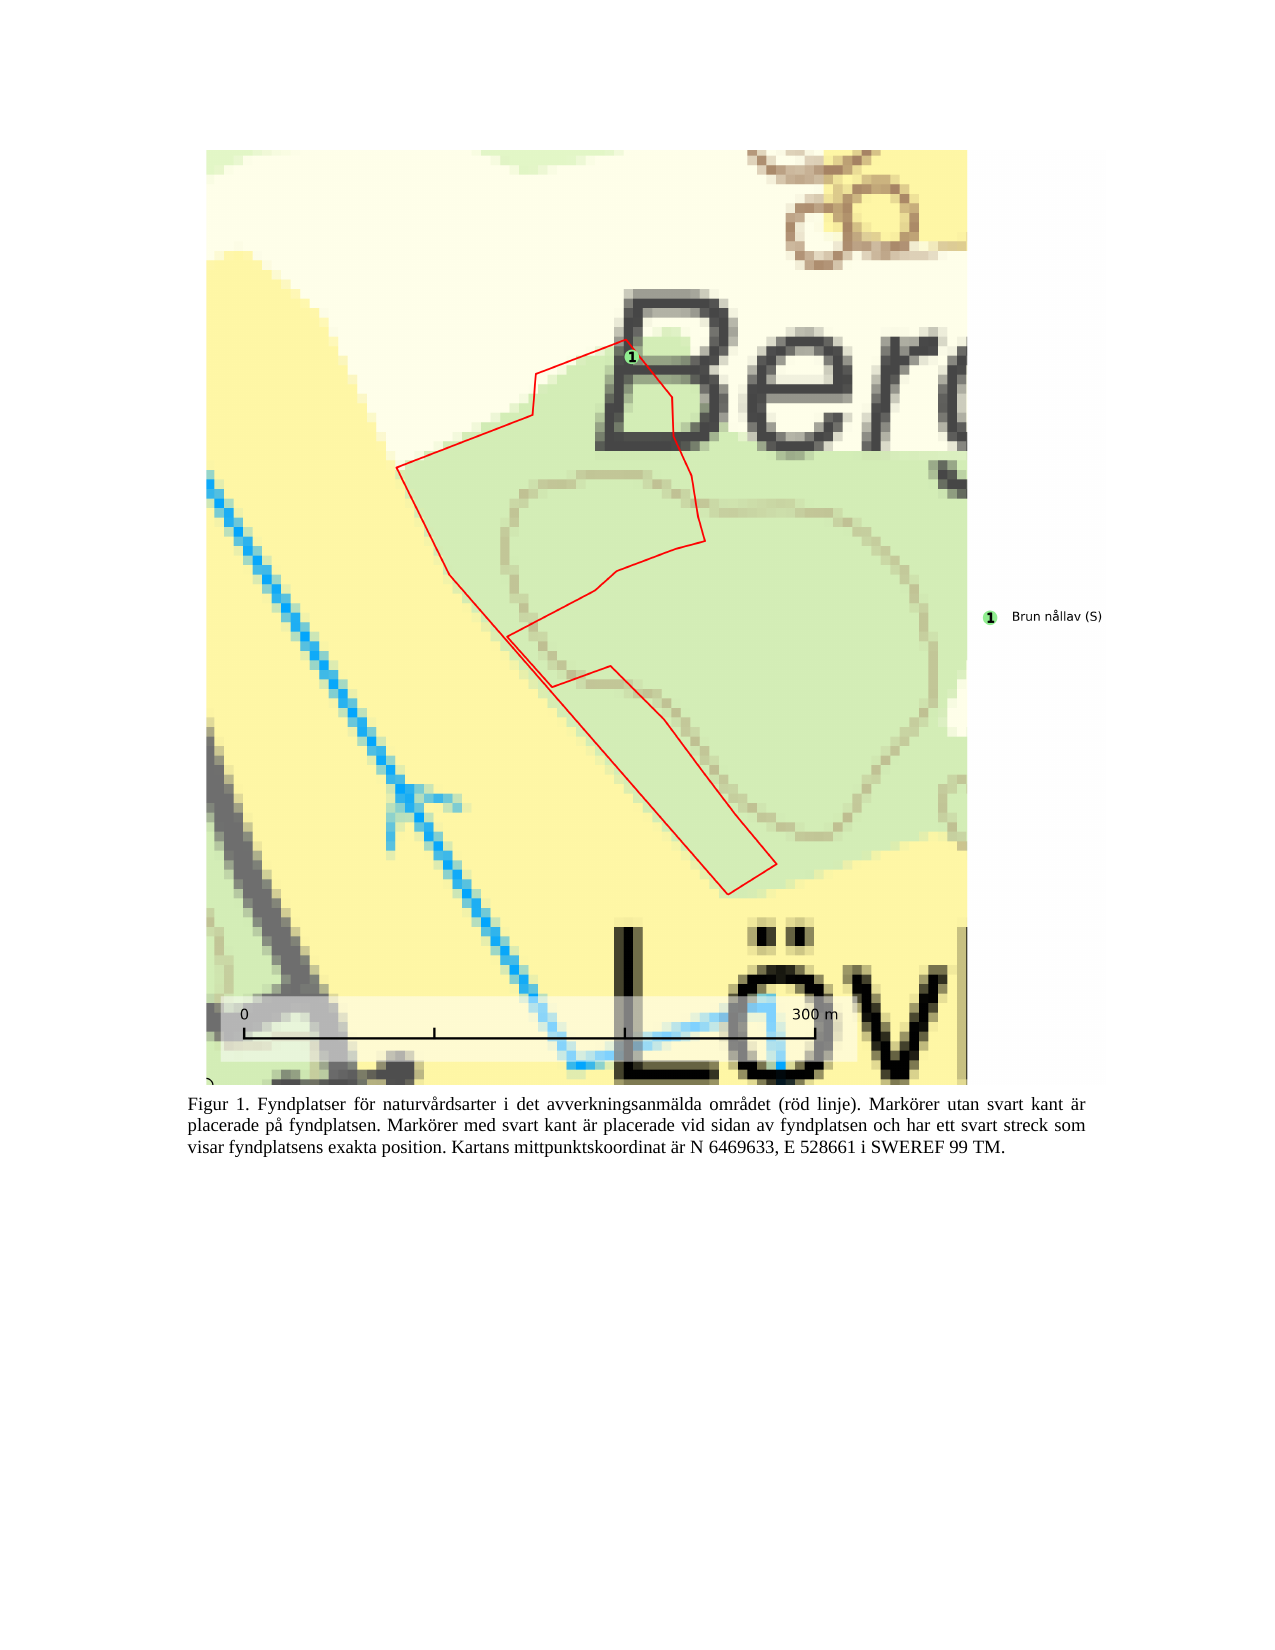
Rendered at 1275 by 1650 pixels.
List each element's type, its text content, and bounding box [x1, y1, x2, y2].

text Figur 1. Fyndplatser för naturvårdsarter i det avverkningsanmälda området (röd linje). Markörer utan svart kant är placerade på fyndplatsen. Markörer med svart kant är placerade vid sidan av fyndplatsen och har ett svart streck som visar fyndplatsens exakta position. Kartans mittpunktskoordinat är N 6469633, E 528661 i SWEREF 99 TM. [187, 1093, 1087, 1157]
picture [206, 150, 1107, 1085]
